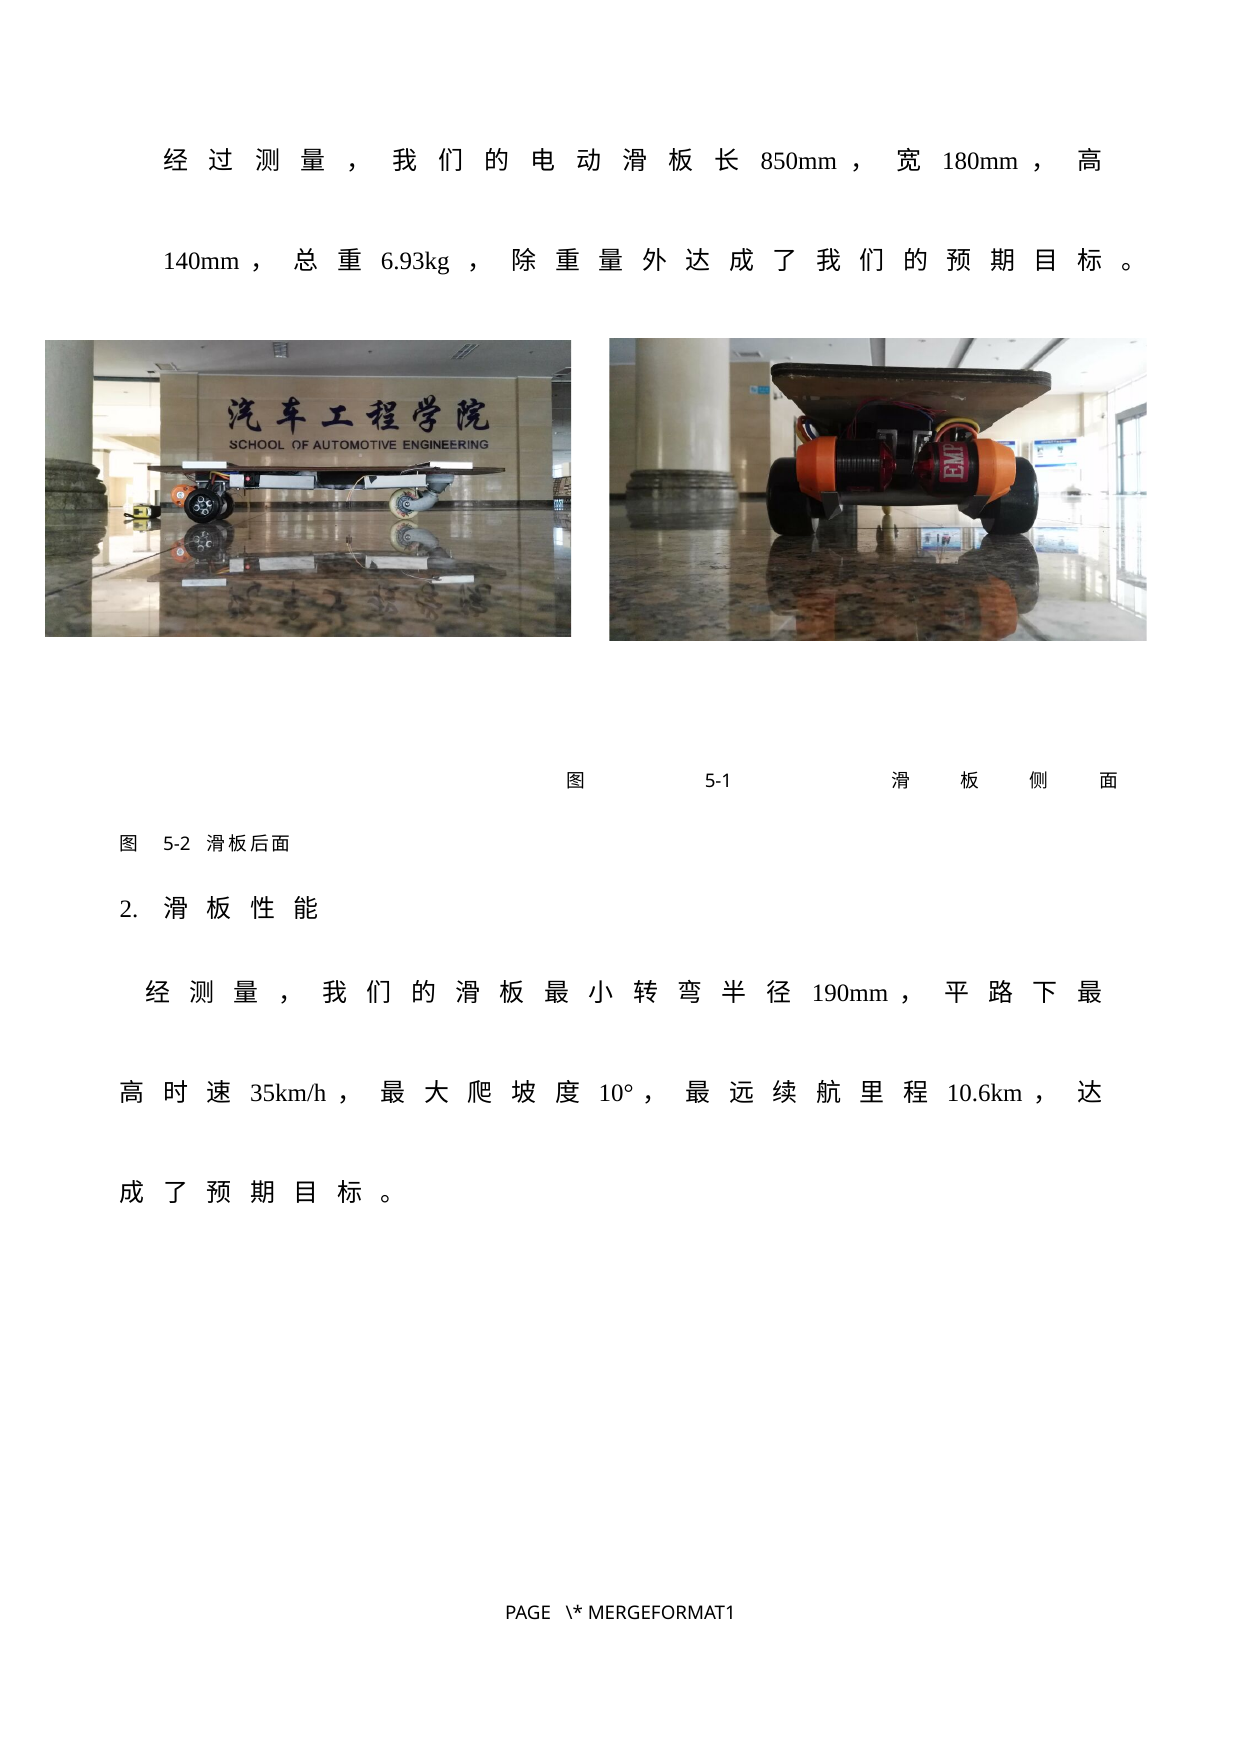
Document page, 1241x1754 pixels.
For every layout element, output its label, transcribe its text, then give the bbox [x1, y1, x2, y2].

text 经测量，我们的滑板最小转弯半径190mm，平路下最高时速35km/h，最大爬坡度10°，最远续航里程10.6km，达成了预期目标。 [119, 958, 1121, 1224]
text 图 5-1 滑板侧面 图 5-2 滑板后面 [119, 743, 1121, 859]
picture [609, 338, 1147, 641]
list 滑板性能 [119, 873, 1121, 939]
picture [45, 340, 572, 637]
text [141, 126, 1121, 292]
